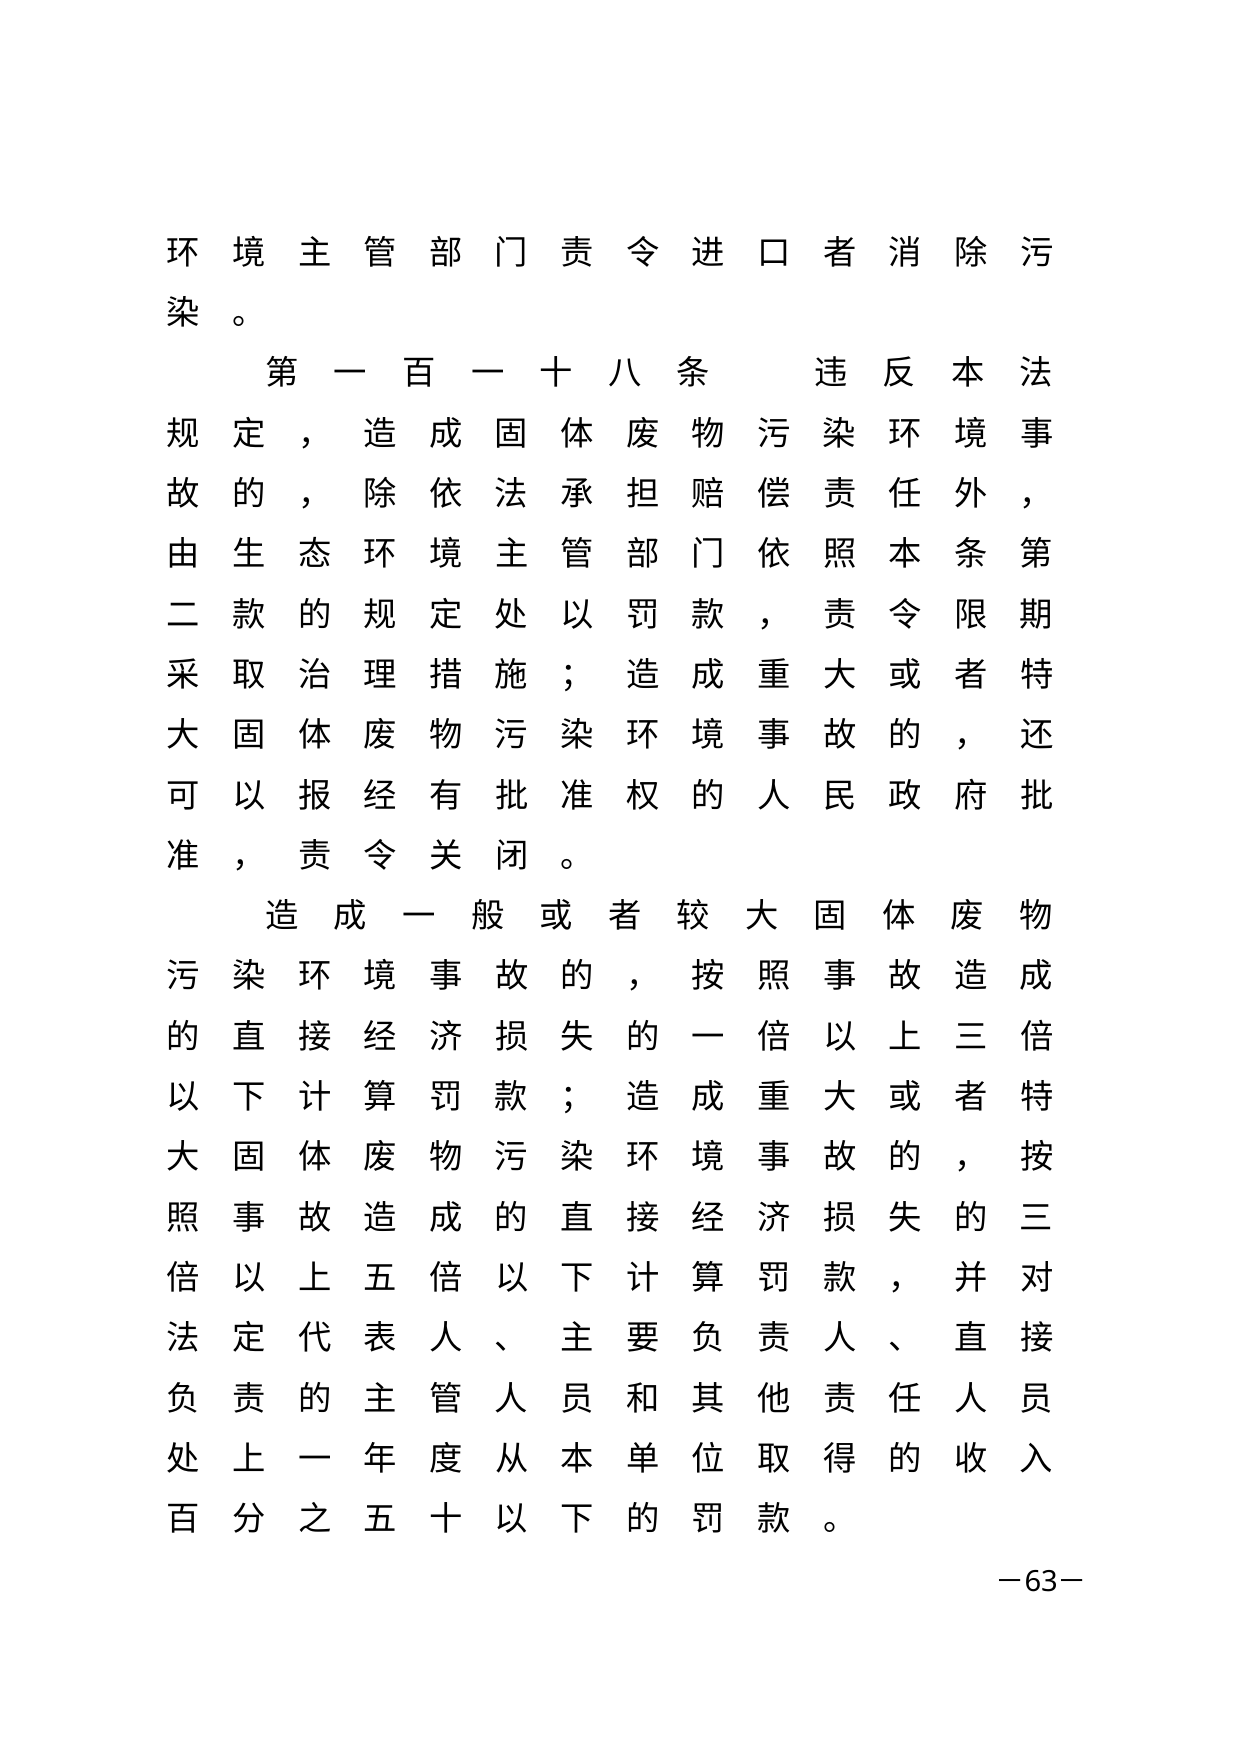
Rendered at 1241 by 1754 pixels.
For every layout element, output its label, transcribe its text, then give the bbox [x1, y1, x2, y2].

text 第一百一十八条 违反本法规定，造成固体废物污染环境事故的，除依法承担赔偿责任外，由生态环境主管部门依照本条第二款的规定处以罚款，责令限期采取治理措施；造成重大或者特大固体废物污染环境事故的，还可以报经有批准权的人民政府批准，责令关闭。 [167, 340, 1085, 883]
text 造成一般或者较大固体废物污染环境事故的，按照事故造成的直接经济损失的一倍以上三倍以下计算罚款；造成重大或者特大固体废物污染环境事故的，按照事故造成的直接经济损失的三倍以上五倍以下计算罚款，并对法定代表人、主要负责人、直接负责的主管人员和其他责任人员处上一年度从本单位取得的收入百分之五十以下的罚款。 [167, 883, 1085, 1546]
text 第一百一十七条 对已经非法入境的固体废物，由省级以上人民政府生态环境主管部门依法向海关提出处理意见，海关应当依照本法第一百一十五条的规定作出处罚决定；已经造成环境污染的，由省级以上人民政府生态环境主管部门责令进口者消除污染。 [167, 219, 1085, 340]
